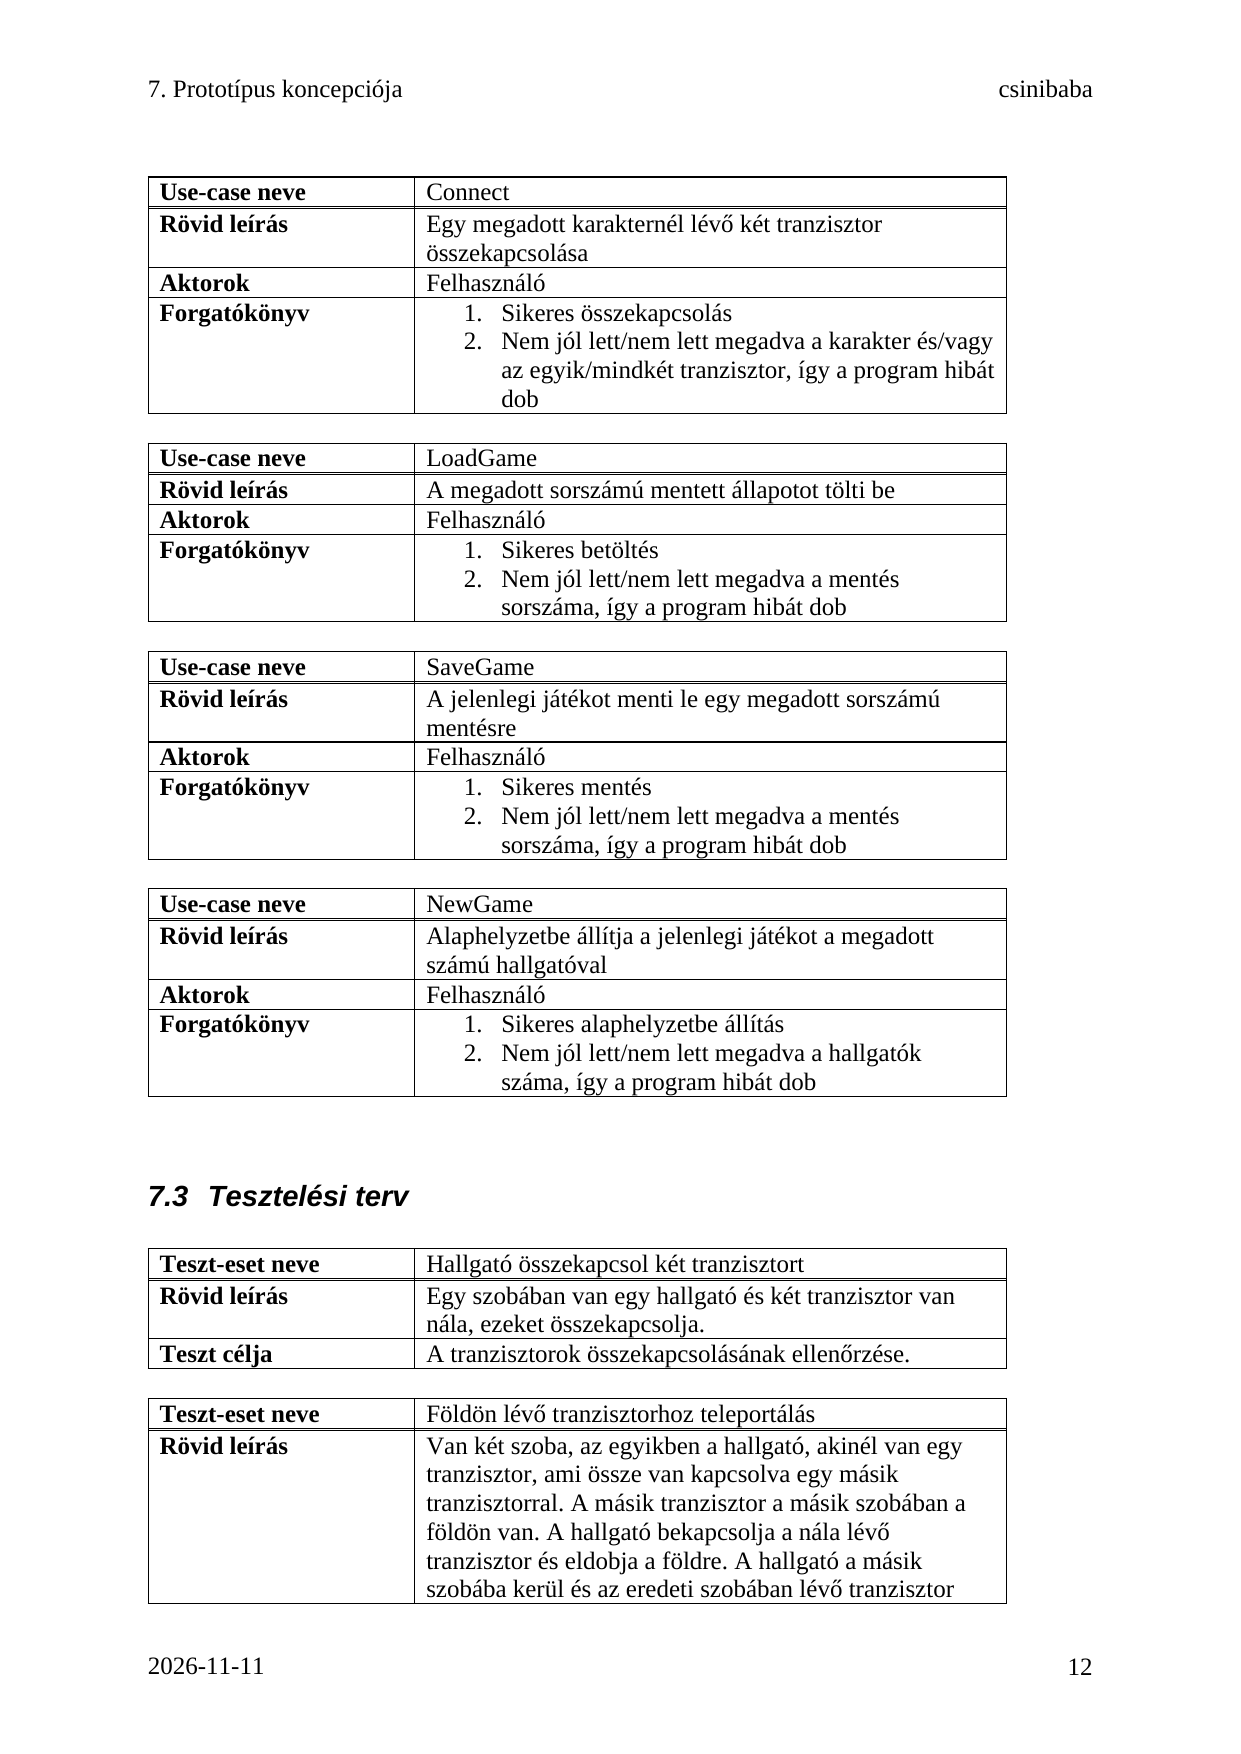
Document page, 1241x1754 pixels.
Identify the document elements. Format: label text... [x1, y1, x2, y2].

table_cell Aktorok [149, 268, 414, 297]
table_cell Sikeres mentés Nem jól lett/nem lett megadva a mentés sorszáma, így a program hibát dob [415, 772, 1006, 858]
table_header Use-case neve [149, 444, 414, 472]
table_header SaveGame [415, 652, 1006, 681]
table_cell Forgatókönyv [149, 535, 414, 621]
table_cell Rövid leírás [149, 1431, 414, 1603]
table_cell Felhasználó [415, 268, 1006, 297]
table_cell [415, 1431, 1006, 1603]
table_header NewGame [415, 889, 1006, 918]
table_header LoadGame [415, 444, 1006, 472]
table_cell Egy szobában van egy hallgató és két tranzisztor van nála, ezeket összekapcsolja. [415, 1281, 1006, 1338]
table_header Földön lévő tranzisztorhoz teleportálás [415, 1399, 1006, 1428]
table_cell A jelenlegi játékot menti le egy megadott sorszámú mentésre [415, 684, 1006, 741]
table_cell Felhasználó [415, 743, 1006, 771]
table_cell Aktorok [149, 980, 414, 1008]
table_cell Sikeres alaphelyzetbe állítás Nem jól lett/nem lett megadva a hallgatók száma, így a program hibát dob [415, 1010, 1006, 1096]
table_header Teszt-eset neve [149, 1399, 414, 1428]
table_cell Felhasználó [415, 980, 1006, 1008]
table_cell Rövid leírás [149, 475, 414, 504]
table_cell Felhasználó [415, 505, 1006, 534]
table_header Teszt-eset neve [149, 1249, 414, 1278]
table_cell A tranzisztorok összekapcsolásának ellenőrzése. [415, 1339, 1006, 1368]
table_cell Forgatókönyv [149, 772, 414, 858]
table_cell Aktorok [149, 743, 414, 771]
table_cell A megadott sorszámú mentett állapotot tölti be [415, 475, 1006, 504]
table_cell Rövid leírás [149, 209, 414, 267]
subtitle Tesztelési terv [148, 1179, 1093, 1213]
table_cell Forgatókönyv [149, 1010, 414, 1096]
table_cell Teszt célja [149, 1339, 414, 1368]
table_cell Sikeres összekapcsolás Nem jól lett/nem lett megadva a karakter és/vagy az egyik/mindkét tranzisztor, így a program hibát dob [415, 298, 1006, 413]
table_cell Egy megadott karakternél lévő két tranzisztor összekapcsolása [415, 209, 1006, 267]
table_cell Alaphelyzetbe állítja a jelenlegi játékot a megadott számú hallgatóval [415, 921, 1006, 979]
table_header Hallgató összekapcsol két tranzisztort [415, 1249, 1006, 1278]
table_cell Aktorok [149, 505, 414, 534]
table_header Connect [415, 178, 1006, 206]
table_header Use-case neve [149, 652, 414, 681]
table_cell Rövid leírás [149, 1281, 414, 1338]
table_cell Forgatókönyv [149, 298, 414, 413]
table_cell Rövid leírás [149, 684, 414, 741]
table_cell Sikeres betöltés Nem jól lett/nem lett megadva a mentés sorszáma, így a program hibát dob [415, 535, 1006, 621]
table_cell Rövid leírás [149, 921, 414, 979]
table_header Use-case neve [149, 889, 414, 918]
table_header Use-case neve [149, 178, 414, 206]
